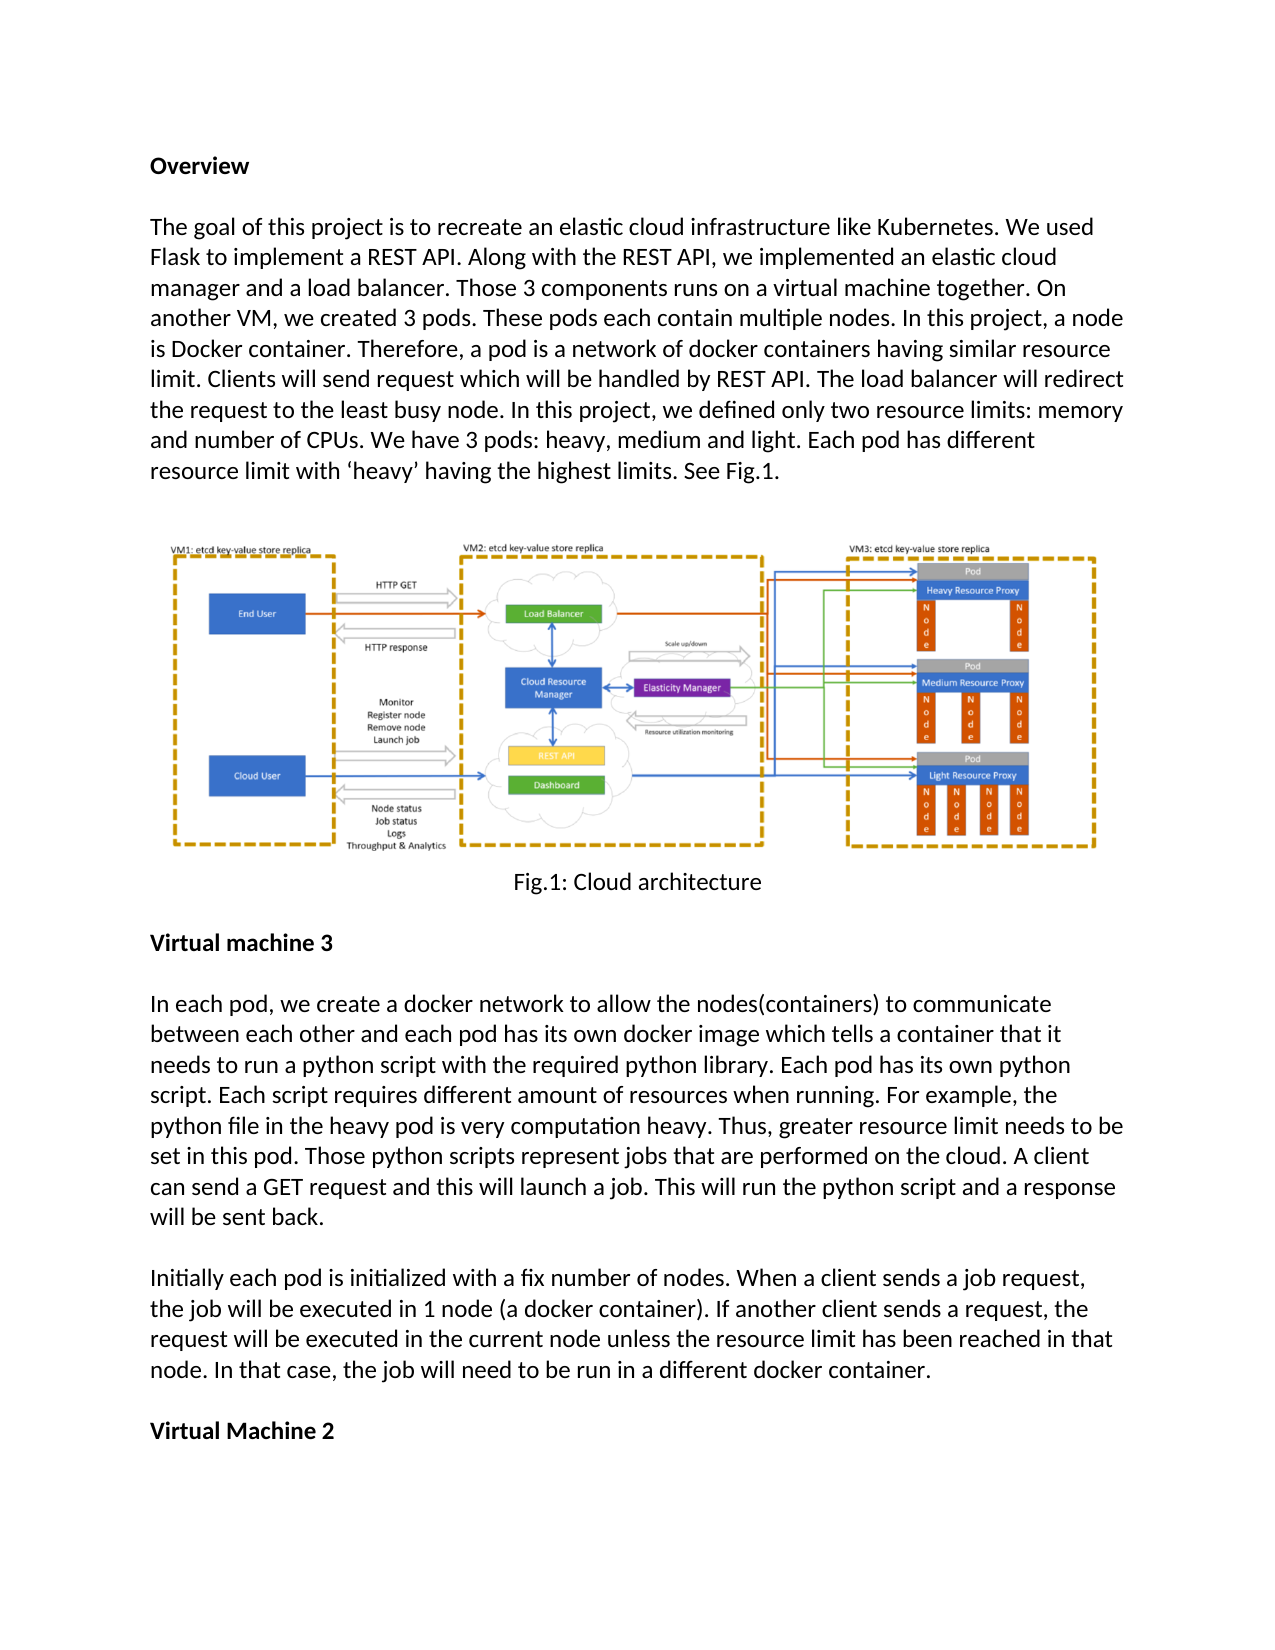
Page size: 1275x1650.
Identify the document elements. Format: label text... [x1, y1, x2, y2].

text Fig.1: Cloud architecture [150, 866, 1125, 896]
text Overview [150, 150, 1125, 181]
picture [150, 516, 1125, 866]
text Virtual Machine 2 [150, 1415, 1125, 1446]
text In each pod, we create a docker network to allow the nodes(containers) to communicate between each other and each pod has its own docker image which tells a container that it needs to run a python script with the required python library. Each pod has its own python script. Each script requires different amount of resources when running. For example, the python file in the heavy pod is very computation heavy. Thus, greater resource limit needs to be set in this pod. Those python scripts represent jobs that are performed on the cloud. A client can send a GET request and this will launch a job. This will run the python script and a response will be sent back. Initially each pod is initialized with a fix number of nodes. When a client sends a job request, the job will be executed in 1 node (a docker container). If another client sends a request, the request will be executed in the current node unless the resource limit has been reached in that node. In that case, the job will need to be run in a different docker container. [150, 957, 1125, 1384]
text The goal of this project is to recreate an elastic cloud infrastructure like Kubernetes. We used Flask to implement a REST API. Along with the REST API, we implemented an elastic cloud manager and a load balancer. Those 3 components runs on a virtual machine together. On another VM, we created 3 pods. These pods each contain multiple nodes. In this project, a node is Docker container. Therefore, a pod is a network of docker containers having similar resource limit. Clients will send request which will be handled by REST API. The load balancer will redirect the request to the least busy node. In this project, we defined only two resource limits: memory and number of CPUs. We have 3 pods: heavy, medium and light. Each pod has different resource limit with ‘heavy’ having the highest limits. See Fig.1. [150, 211, 1125, 486]
text Virtual machine 3 [150, 896, 1125, 957]
